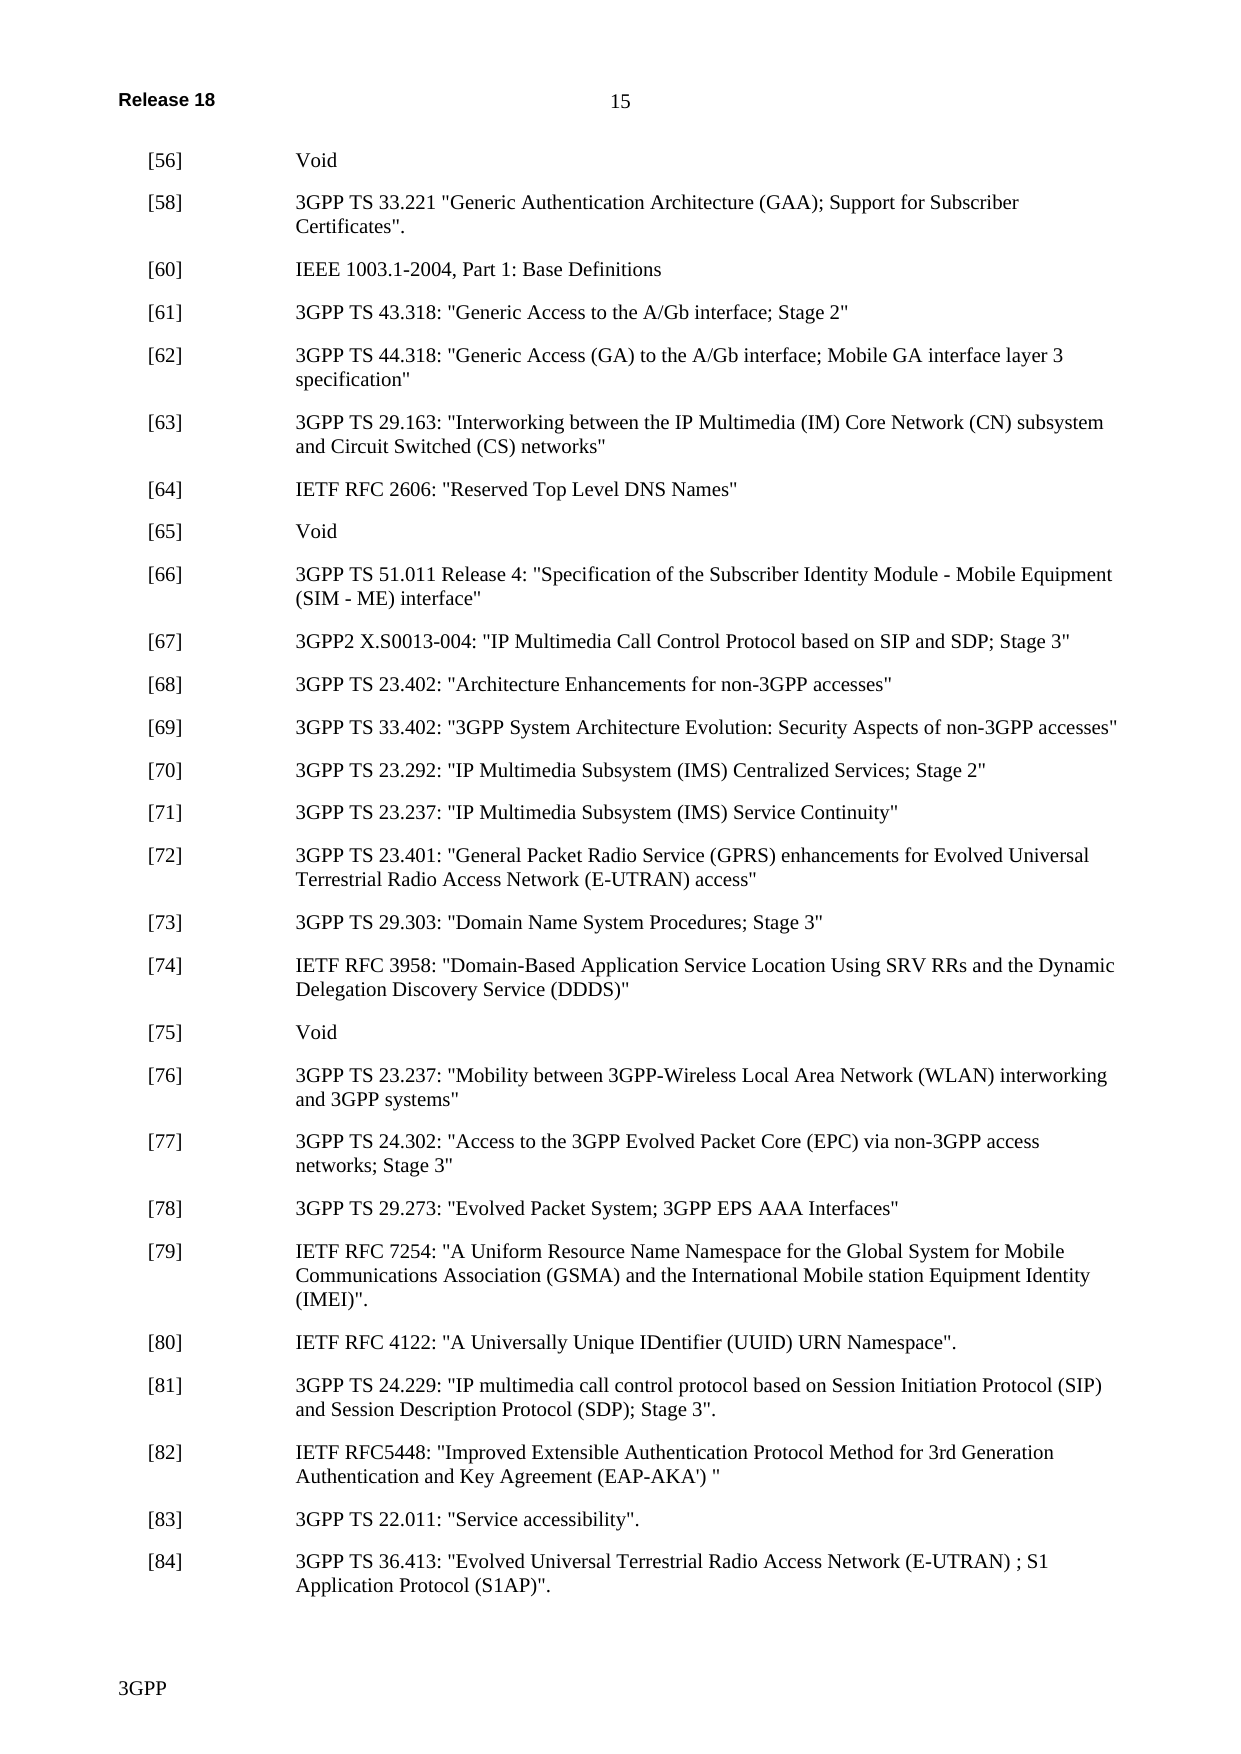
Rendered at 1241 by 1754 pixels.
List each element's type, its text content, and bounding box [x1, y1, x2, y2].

text [63] 3GPP TS 29.163: "Interworking between the IP Multimedia (IM) Core Network (CN) subsystem and Circuit Switched (CS) networks" [148, 410, 1122, 458]
text [56] Void [148, 147, 1122, 172]
text [77] 3GPP TS 24.302: "Access to the 3GPP Evolved Packet Core (EPC) via non-3GPP access networks; Stage 3" [148, 1129, 1122, 1177]
text [81] 3GPP TS 24.229: "IP multimedia call control protocol based on Session Initiation Protocol (SIP) and Session Description Protocol (SDP); Stage 3". [148, 1373, 1122, 1421]
text [78] 3GPP TS 29.273: "Evolved Packet System; 3GPP EPS AAA Interfaces" [148, 1196, 1122, 1220]
text [67] 3GPP2 X.S0013-004: "IP Multimedia Call Control Protocol based on SIP and SDP; Stage 3" [148, 629, 1122, 653]
text [83] 3GPP TS 22.011: "Service accessibility". [148, 1507, 1122, 1531]
text [79] IETF RFC 7254: "A Uniform Resource Name Namespace for the Global System for Mobile Communications Association (GSMA) and the International Mobile station Equipment Identity (IMEI)". [148, 1239, 1122, 1311]
text [68] 3GPP TS 23.402: "Architecture Enhancements for non-3GPP accesses" [148, 672, 1122, 696]
text [71] 3GPP TS 23.237: "IP Multimedia Subsystem (IMS) Service Continuity" [148, 800, 1122, 824]
text [69] 3GPP TS 33.402: "3GPP System Architecture Evolution: Security Aspects of non-3GPP accesses" [148, 715, 1122, 739]
text [65] Void [148, 519, 1122, 543]
text [73] 3GPP TS 29.303: "Domain Name System Procedures; Stage 3" [148, 910, 1122, 934]
text [61] 3GPP TS 43.318: "Generic Access to the A/Gb interface; Stage 2" [148, 300, 1122, 324]
text [75] Void [148, 1020, 1122, 1044]
text [74] IETF RFC 3958: "Domain-Based Application Service Location Using SRV RRs and the Dynamic Delegation Discovery Service (DDDS)" [148, 953, 1122, 1001]
text [82] IETF RFC5448: "Improved Extensible Authentication Protocol Method for 3rd Generation Authentication and Key Agreement (EAP-AKA') " [148, 1440, 1122, 1488]
text [62] 3GPP TS 44.318: "Generic Access (GA) to the A/Gb interface; Mobile GA interface layer 3 specification" [148, 343, 1122, 391]
text [84] 3GPP TS 36.413: "Evolved Universal Terrestrial Radio Access Network (E-UTRAN) ; S1 Application Protocol (S1AP)". [148, 1549, 1122, 1597]
text [60] IEEE 1003.1-2004, Part 1: Base Definitions [148, 257, 1122, 281]
text [58] 3GPP TS 33.221 "Generic Authentication Architecture (GAA); Support for Subscriber Certificates". [148, 190, 1122, 238]
text [80] IETF RFC 4122: "A Universally Unique IDentifier (UUID) URN Namespace". [148, 1330, 1122, 1354]
text [72] 3GPP TS 23.401: "General Packet Radio Service (GPRS) enhancements for Evolved Universal Terrestrial Radio Access Network (E-UTRAN) access" [148, 843, 1122, 891]
text [76] 3GPP TS 23.237: "Mobility between 3GPP-Wireless Local Area Network (WLAN) interworking and 3GPP systems" [148, 1062, 1122, 1111]
text [70] 3GPP TS 23.292: "IP Multimedia Subsystem (IMS) Centralized Services; Stage 2" [148, 757, 1122, 782]
text [64] IETF RFC 2606: "Reserved Top Level DNS Names" [148, 477, 1122, 501]
text [66] 3GPP TS 51.011 Release 4: "Specification of the Subscriber Identity Module - Mobile Equipment (SIM - ME) interface" [148, 562, 1122, 610]
